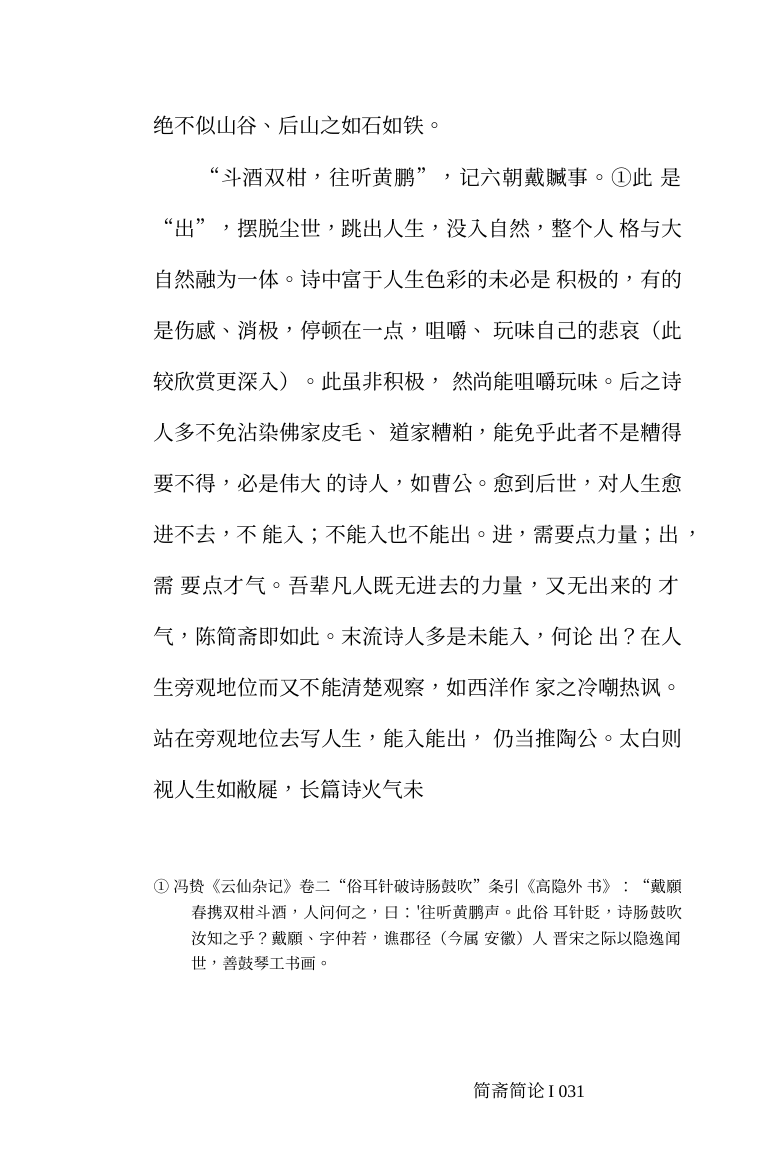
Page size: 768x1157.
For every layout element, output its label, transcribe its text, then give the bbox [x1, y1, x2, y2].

text ① 冯贽《云仙杂记》卷二“俗耳针破诗肠鼓吹”条引《高隐外 书》：“戴願春携双柑斗酒，人问何之，曰：'往听黄鹏声。此俗 耳针貶，诗肠鼓吹 汝知之乎？戴願、字仲若，谯郡径（今属 安徽）人 晋宋之际以隐逸闻世，善鼓琴工书画。 [153, 872, 682, 975]
text “斗酒双柑，往听黄鹏”，记六朝戴贓事。①此 是“出”，摆脱尘世，跳出人生，没入自然，整个人 格与大自然融为一体。诗中富于人生色彩的未必是 积极的，有的是伤感、消极，停顿在一点，咀嚼、 玩味自己的悲哀（此较欣赏更深入）。此虽非积极， 然尚能咀嚼玩味。后之诗人多不免沾染佛家皮毛、 道家糟粕，能免乎此者不是糟得要不得，必是伟大 的诗人，如曹公。愈到后世，对人生愈进不去，不 能入；不能入也不能出。进，需要点力量；出，需 要点才气。吾辈凡人既无进去的力量，又无出来的 才气，陈简斋即如此。末流诗人多是未能入，何论 出？在人生旁观地位而又不能清楚观察，如西洋作 家之冷嘲热讽。站在旁观地位去写人生，能入能出， 仍当推陶公。太白则视人生如敝屣，长篇诗火气未 [153, 144, 682, 808]
text 绝不似山谷、后山之如石如铁。 [153, 92, 682, 144]
